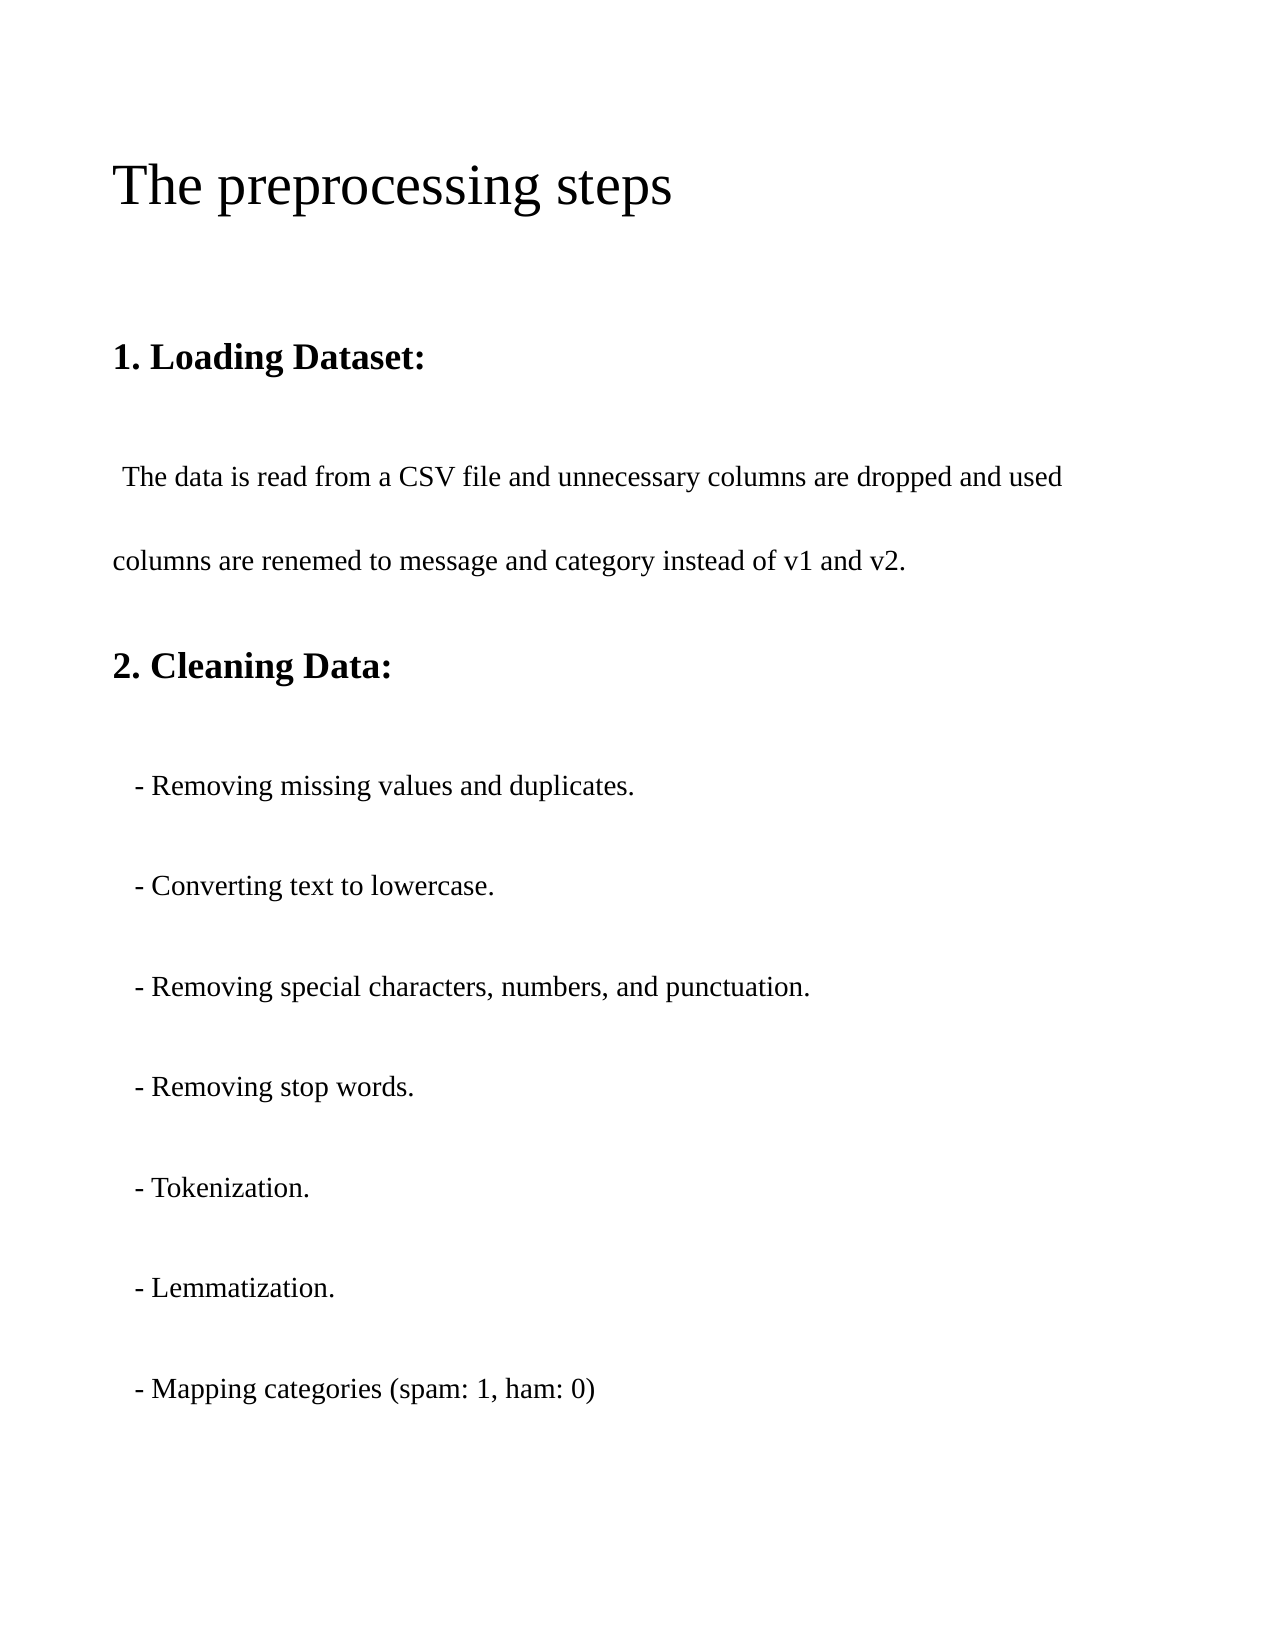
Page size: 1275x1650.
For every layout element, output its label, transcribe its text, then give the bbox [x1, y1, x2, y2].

text - Mapping categories (spam: 1, ham: 0) [103, 1371, 1087, 1404]
text The data is read from a CSV file and unnecessary columns are dropped and used columns are renemed to message and category instead of v1 and v2. [112, 459, 1087, 576]
list Loading Dataset: [112, 334, 1087, 377]
text - Removing missing values and duplicates. [103, 768, 1087, 801]
text - Tokenization. [103, 1170, 1087, 1203]
text 2. Cleaning Data: [103, 643, 1087, 686]
text The preprocessing steps [103, 150, 1087, 217]
text - Converting text to lowercase. [103, 868, 1087, 902]
text - Lemmatization. [103, 1270, 1087, 1304]
text - Removing stop words. [103, 1069, 1087, 1103]
text - Removing special characters, numbers, and punctuation. [103, 969, 1087, 1002]
